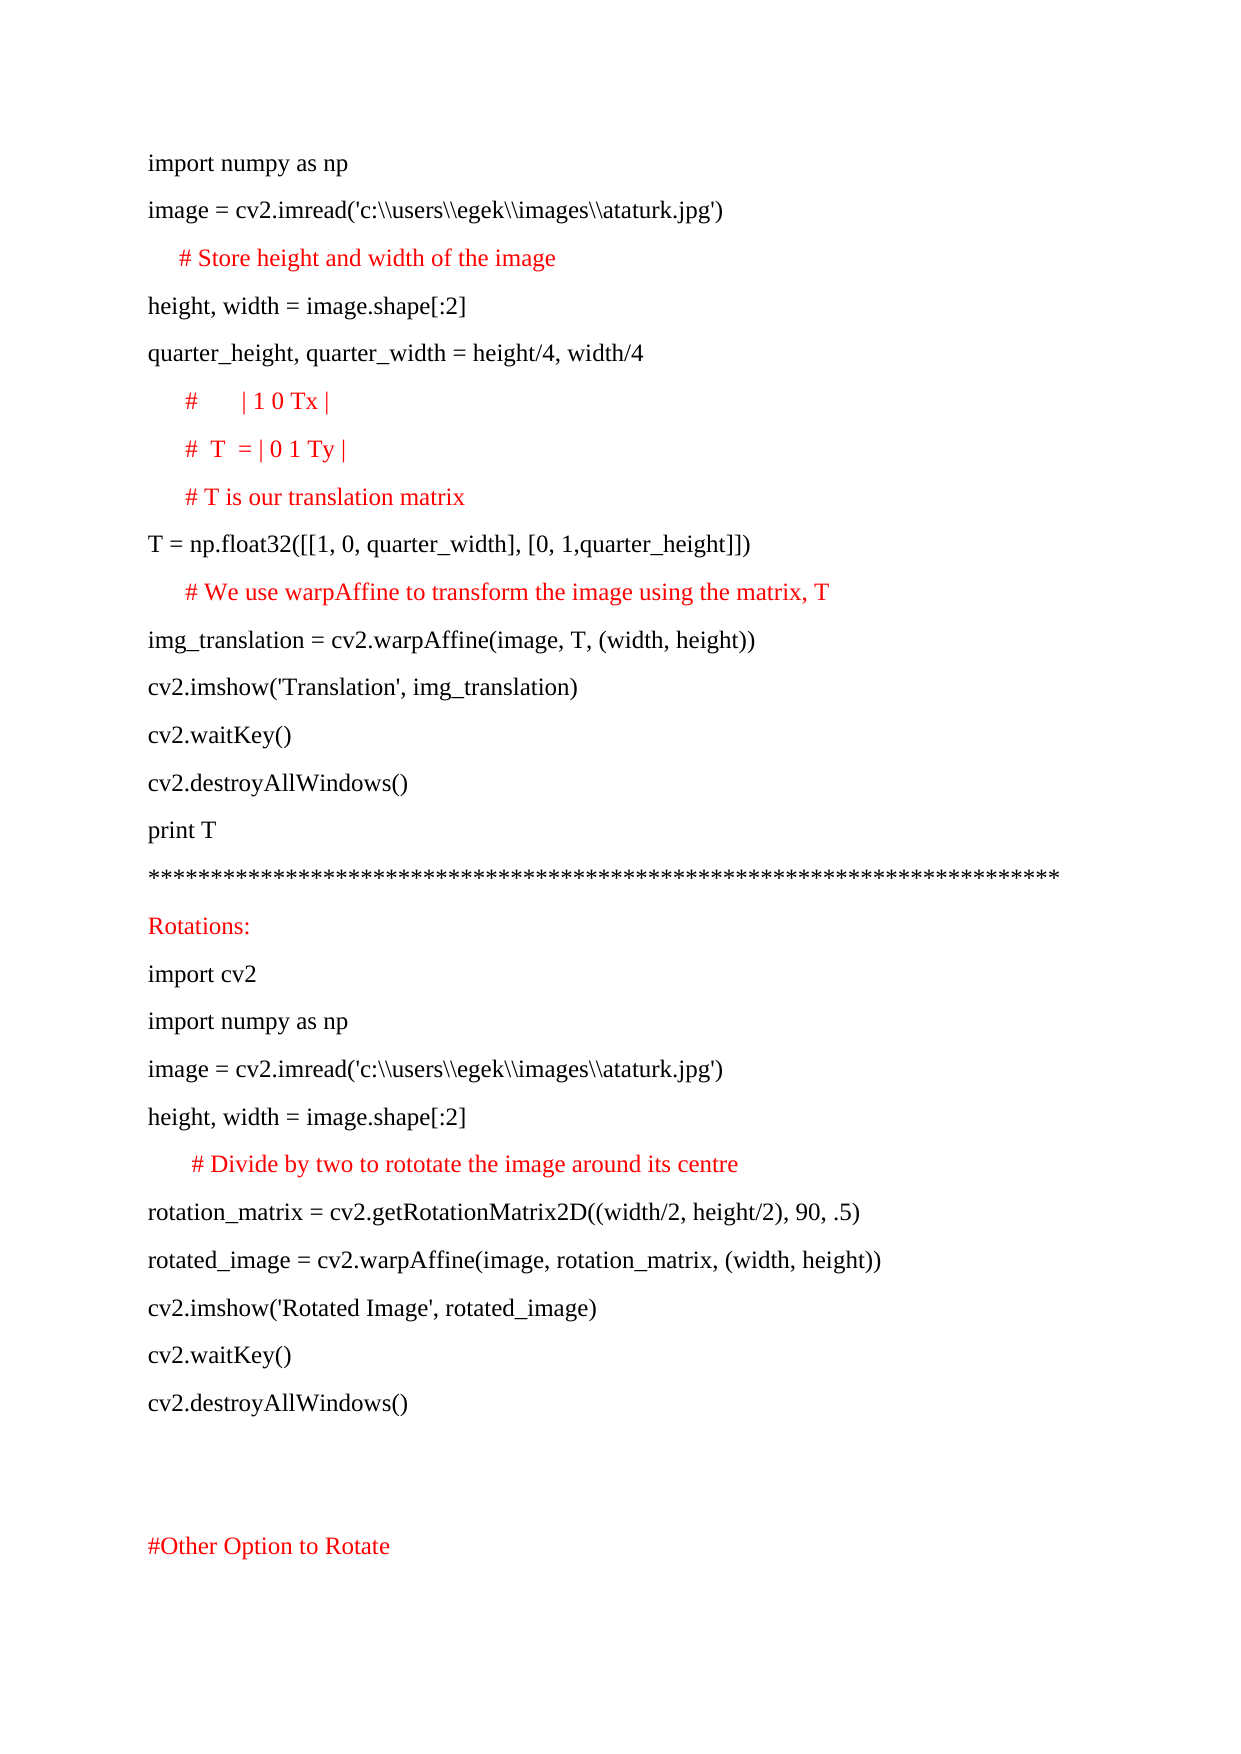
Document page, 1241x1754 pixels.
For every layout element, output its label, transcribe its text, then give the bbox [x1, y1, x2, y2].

text height, width = image.shape[:2] [148, 1102, 1093, 1131]
text cv2.waitKey() [148, 1340, 1093, 1369]
text quarter_height, quarter_width = height/4, width/4 [148, 338, 1093, 367]
text import cv2 [148, 959, 1093, 987]
text cv2.waitKey() [148, 720, 1093, 749]
text image = cv2.imread('c:\\users\\egek\\images\\ataturk.jpg') [148, 1054, 1093, 1083]
text Rotations: [148, 911, 1093, 940]
text # Divide by two to rototate the image around its centre [148, 1149, 1093, 1178]
text # T = | 0 1 Ty | [148, 434, 1093, 463]
text # T is our translation matrix [148, 482, 1093, 510]
text import numpy as np [148, 148, 1093, 176]
text height, width = image.shape[:2] [148, 291, 1093, 319]
text # Store height and width of the image [148, 243, 1093, 272]
text # | 1 0 Tx | [148, 386, 1093, 415]
text import numpy as np [148, 1006, 1093, 1035]
text #Other Option to Rotate [148, 1531, 1093, 1560]
text cv2.imshow('Translation', img_translation) [148, 672, 1093, 701]
text # We use warpAffine to transform the image using the matrix, T [148, 577, 1093, 606]
text image = cv2.imread('c:\\users\\egek\\images\\ataturk.jpg') [148, 195, 1093, 224]
text cv2.imshow('Rotated Image', rotated_image) [148, 1293, 1093, 1321]
text print T [148, 816, 1093, 844]
text rotated_image = cv2.warpAffine(image, rotation_matrix, (width, height)) [148, 1245, 1093, 1274]
text cv2.destroyAllWindows() [148, 768, 1093, 797]
text ************************************************************************* [148, 863, 1093, 892]
text rotation_matrix = cv2.getRotationMatrix2D((width/2, height/2), 90, .5) [148, 1197, 1093, 1226]
text cv2.destroyAllWindows() [148, 1388, 1093, 1417]
text img_translation = cv2.warpAffine(image, T, (width, height)) [148, 625, 1093, 653]
text T = np.float32([[1, 0, quarter_width], [0, 1,quarter_height]]) [148, 529, 1093, 558]
